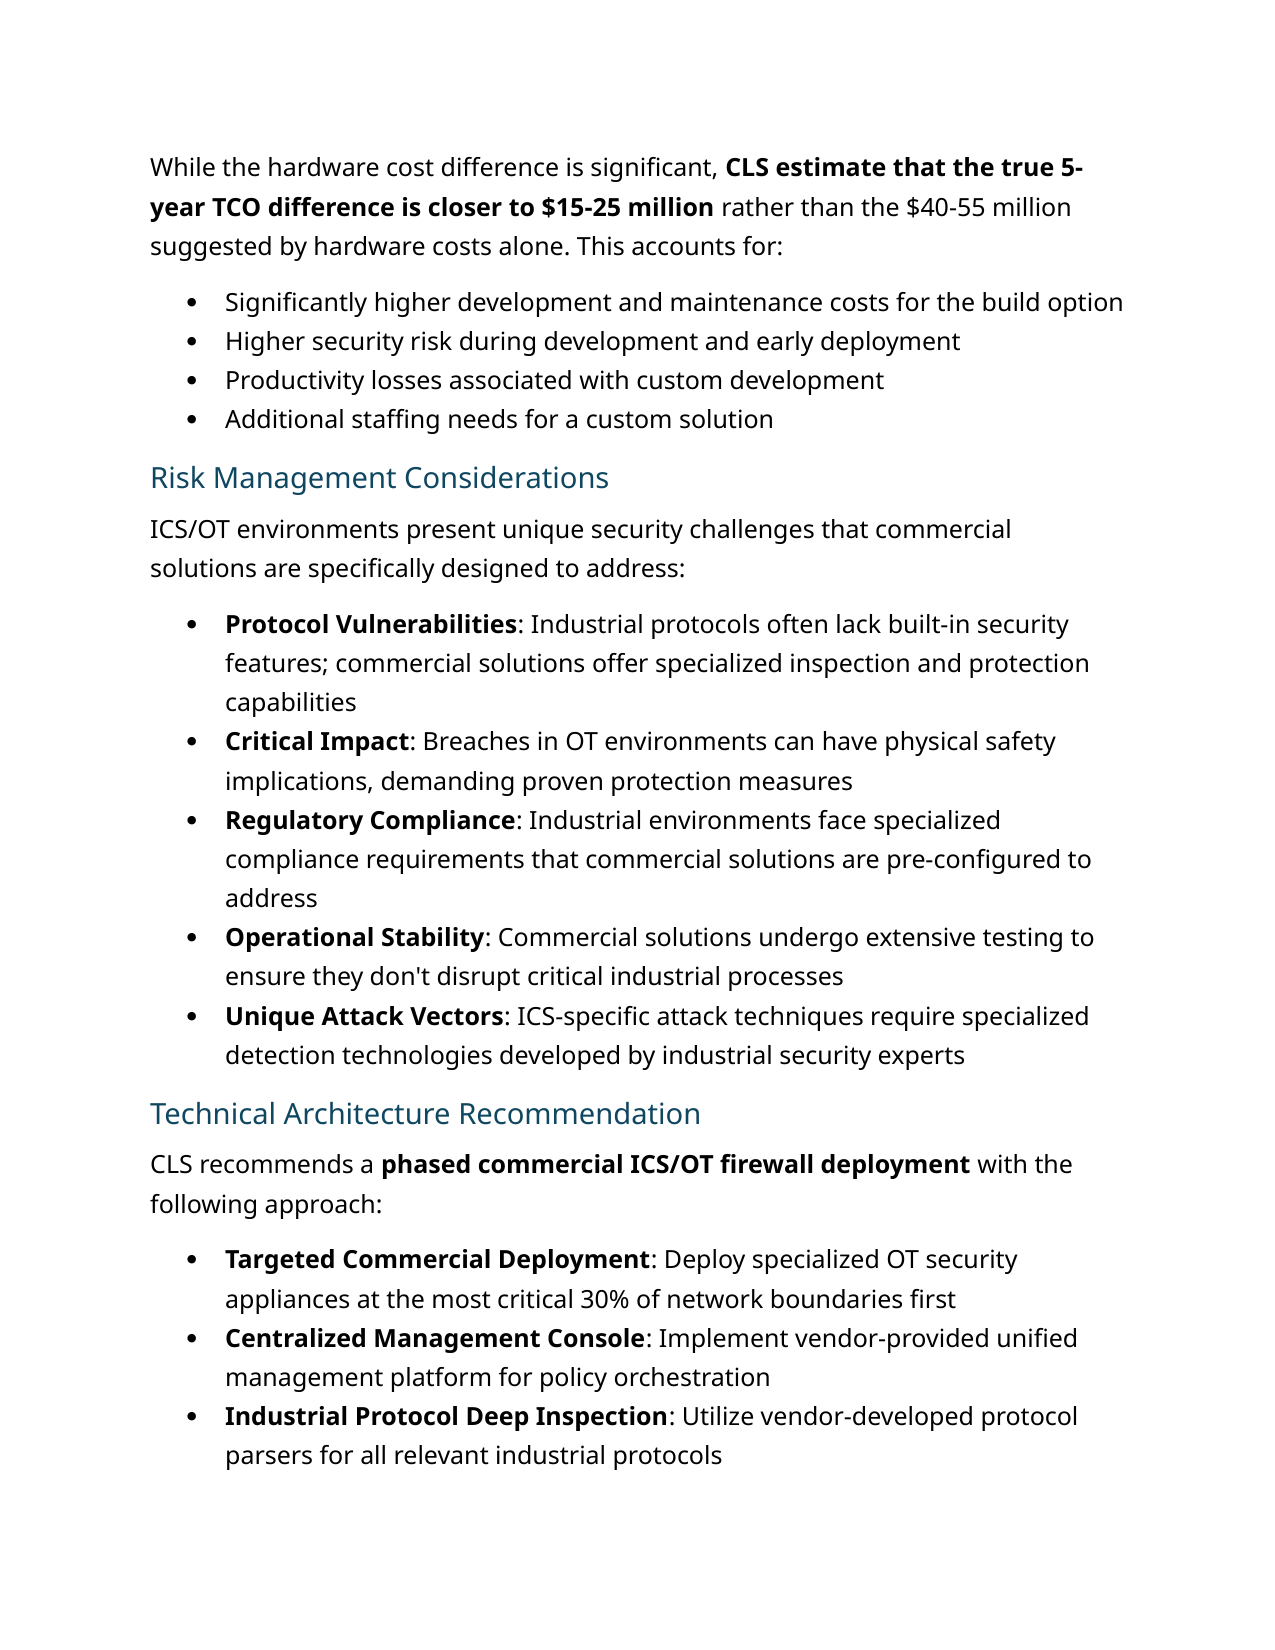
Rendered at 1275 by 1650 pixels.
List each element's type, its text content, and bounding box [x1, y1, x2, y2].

list Operational Stability: Commercial solutions undergo extensive testing to ensure they don't disrupt critical industrial processes [187, 920, 1125, 993]
list Industrial Protocol Deep Inspection: Utilize vendor-developed protocol parsers for all relevant industrial protocols [187, 1399, 1125, 1472]
list Centralized Management Console: Implement vendor-provided unified management platform for policy orchestration [187, 1320, 1125, 1394]
list Higher security risk during development and early deployment [187, 323, 1125, 357]
list Protocol Vulnerabilities: Industrial protocols often lack built-in security features; commercial solutions offer specialized inspection and protection capabilities [187, 606, 1125, 719]
list Unique Attack Vectors: ICS-specific attack techniques require specialized detection technologies developed by industrial security experts [187, 998, 1125, 1071]
list Critical Impact: Breaches in OT environments can have physical safety implications, demanding proven protection measures [187, 724, 1125, 797]
subtitle Risk Management Considerations [150, 457, 1125, 497]
subtitle Technical Architecture Recommendation [150, 1093, 1125, 1133]
list Targeted Commercial Deployment: Deploy specialized OT security appliances at the most critical 30% of network boundaries first [187, 1242, 1125, 1315]
text ICS/OT environments present unique security challenges that commercial solutions are specifically designed to address: [150, 511, 1125, 585]
list Additional staffing needs for a custom solution [187, 402, 1125, 436]
list Regulatory Compliance: Industrial environments face specialized compliance requirements that commercial solutions are pre-configured to address [187, 802, 1125, 915]
text While the hardware cost difference is significant, CLS estimate that the true 5-year TCO difference is closer to $15-25 million rather than the $40-55 million suggested by hardware costs alone. This accounts for: [150, 150, 1125, 262]
list Productivity losses associated with custom development [187, 362, 1125, 397]
text CLS recommends a phased commercial ICS/OT firewall deployment with the following approach: [150, 1147, 1125, 1220]
list Significantly higher development and maintenance costs for the build option [187, 284, 1125, 318]
